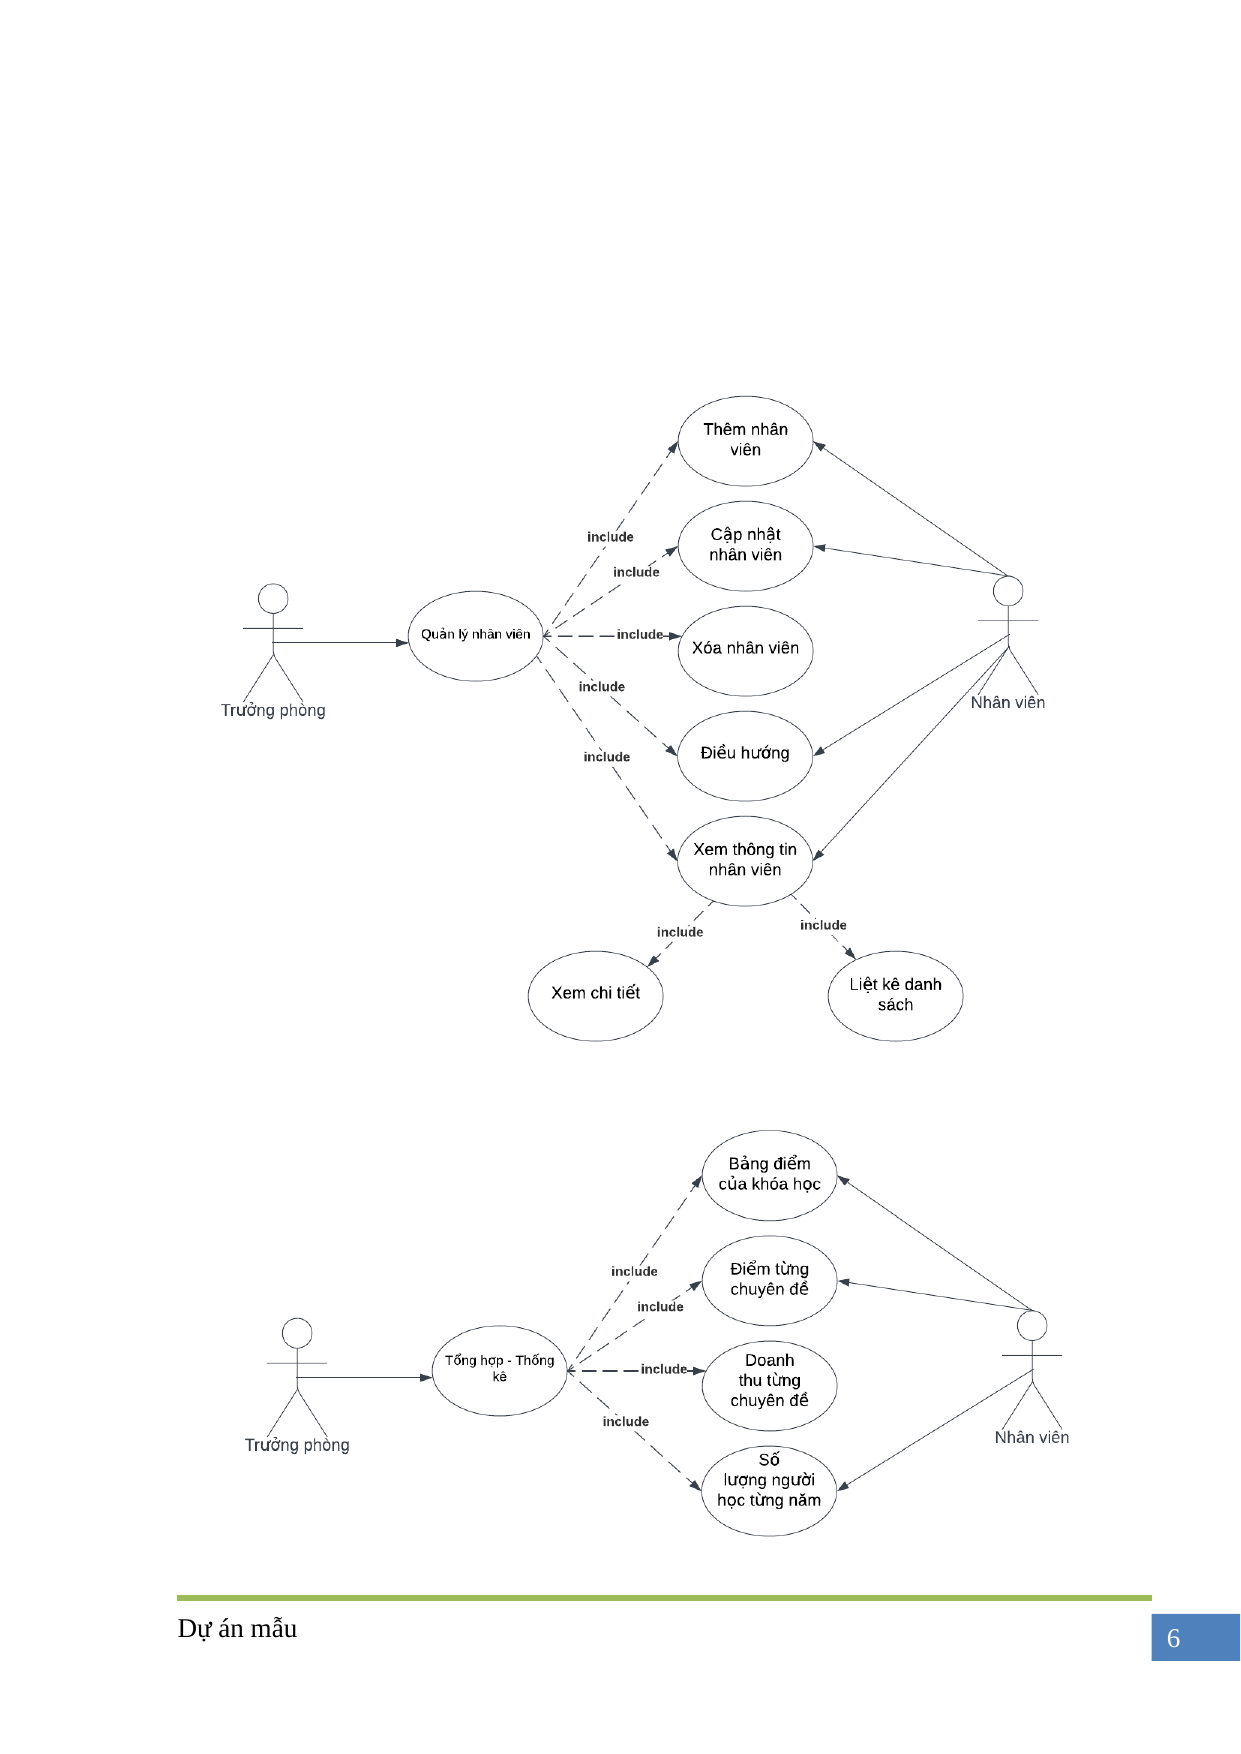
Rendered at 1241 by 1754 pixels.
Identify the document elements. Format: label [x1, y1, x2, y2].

picture [153, 366, 1128, 1071]
picture [177, 1100, 1152, 1566]
